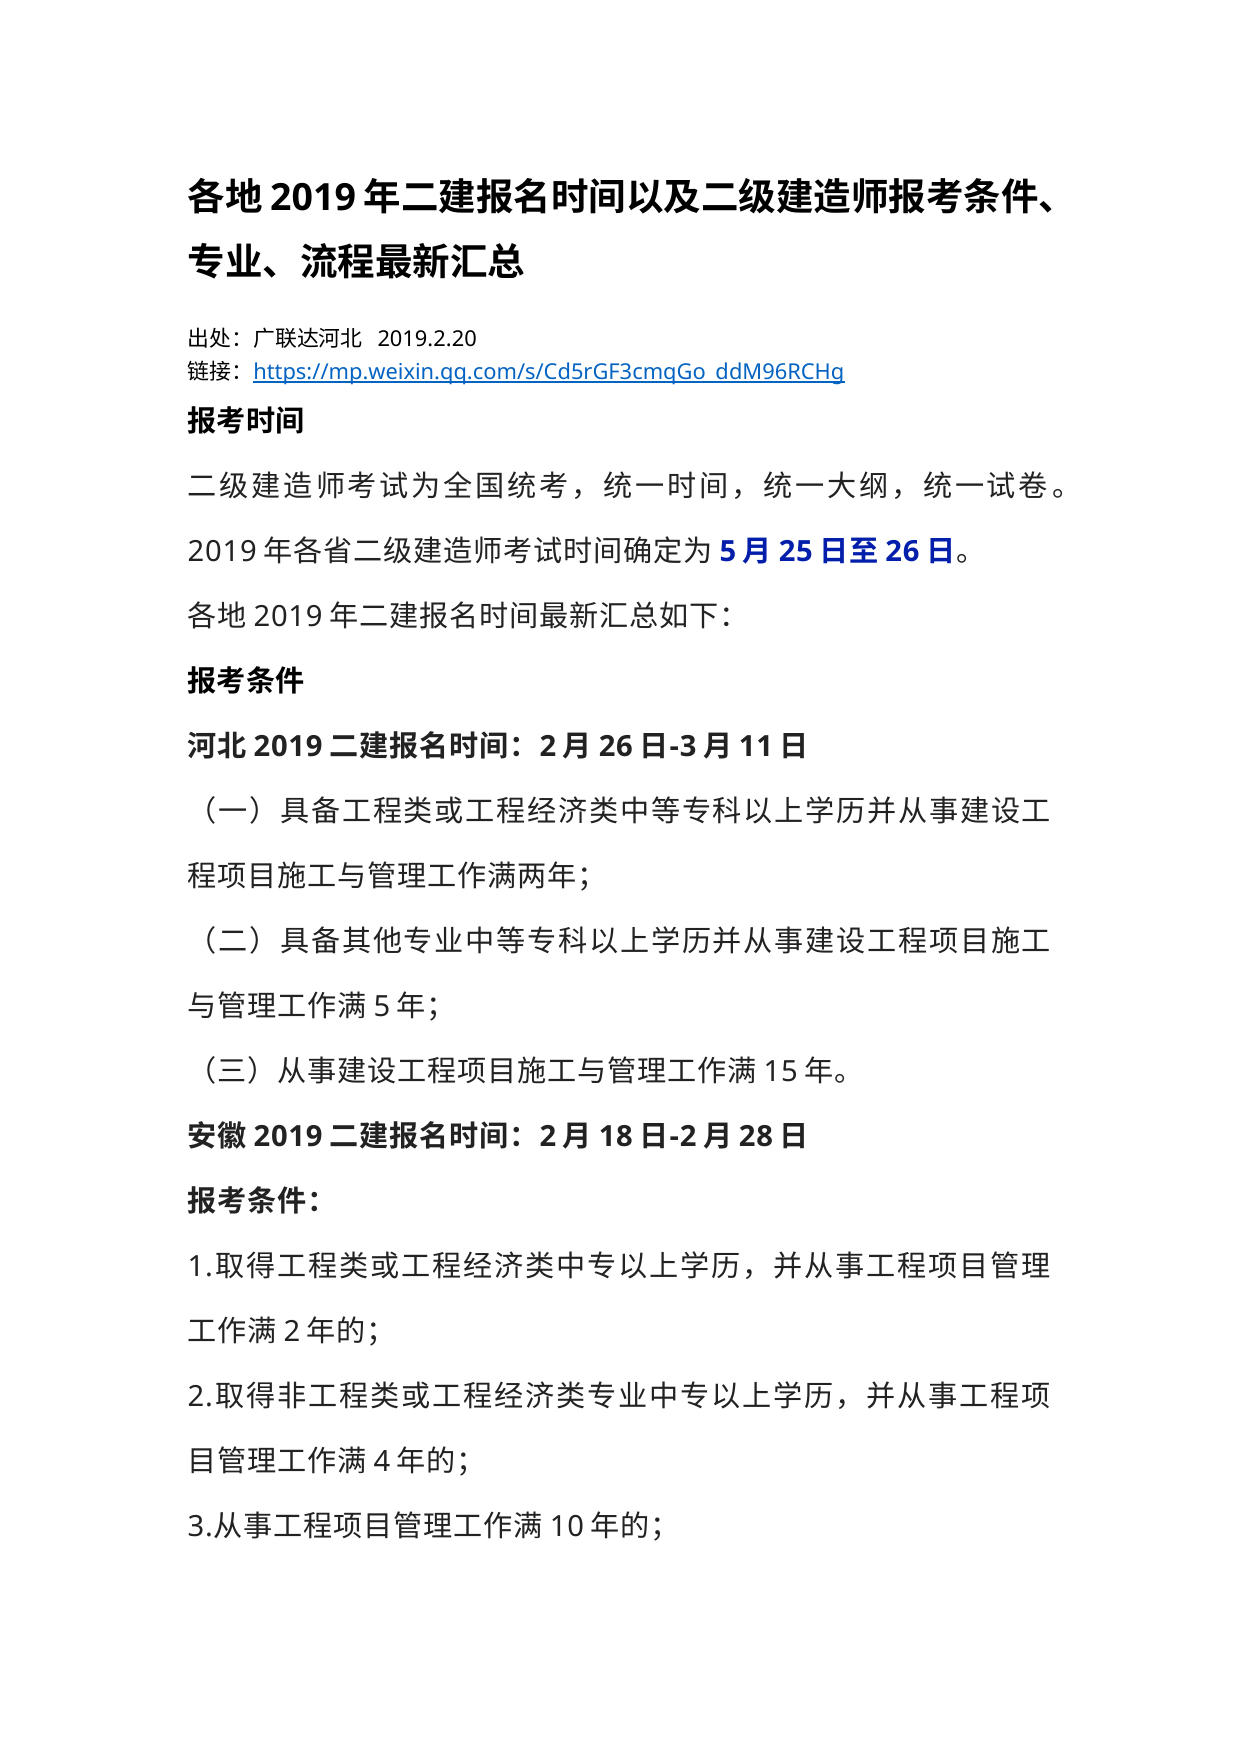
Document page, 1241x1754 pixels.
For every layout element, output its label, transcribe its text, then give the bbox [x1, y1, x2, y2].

text （三）从事建设工程项目施工与管理工作满15年。 [187, 1036, 1053, 1101]
text 安徽2019二建报名时间：2月18日-2月28日 [187, 1101, 1053, 1166]
text 河北2019二建报名时间：2月26日-3月11日 [187, 711, 1053, 776]
text 链接：https://mp.weixin.qq.com/s/Cd5rGF3cmqGo_ddM96RCHg [187, 354, 1053, 386]
text 报考时间 [187, 386, 1053, 451]
text 3.从事工程项目管理工作满10年的； [187, 1491, 1053, 1556]
subtitle 各地2019年二建报名时间以及二级建造师报考条件、专业、流程最新汇总 [187, 162, 1053, 292]
text （一）具备工程类或工程经济类中等专科以上学历并从事建设工程项目施工与管理工作满两年； [187, 776, 1053, 906]
text 2.取得非工程类或工程经济类专业中专以上学历，并从事工程项目管理工作满4年的； [187, 1361, 1053, 1491]
text 1.取得工程类或工程经济类中专以上学历，并从事工程项目管理工作满2年的； [187, 1231, 1053, 1361]
text 出处：广联达河北 2019.2.20 [187, 321, 1053, 354]
text 二级建造师考试为全国统考，统一时间，统一大纲，统一试卷。2019年各省二级建造师考试时间确定为5月25日至26日。 [187, 451, 1053, 581]
text （二）具备其他专业中等专科以上学历并从事建设工程项目施工与管理工作满5年； [187, 906, 1053, 1036]
text 各地2019年二建报名时间最新汇总如下： [187, 581, 1053, 646]
text 报考条件： [187, 1166, 1053, 1231]
text 报考条件 [187, 646, 1053, 711]
